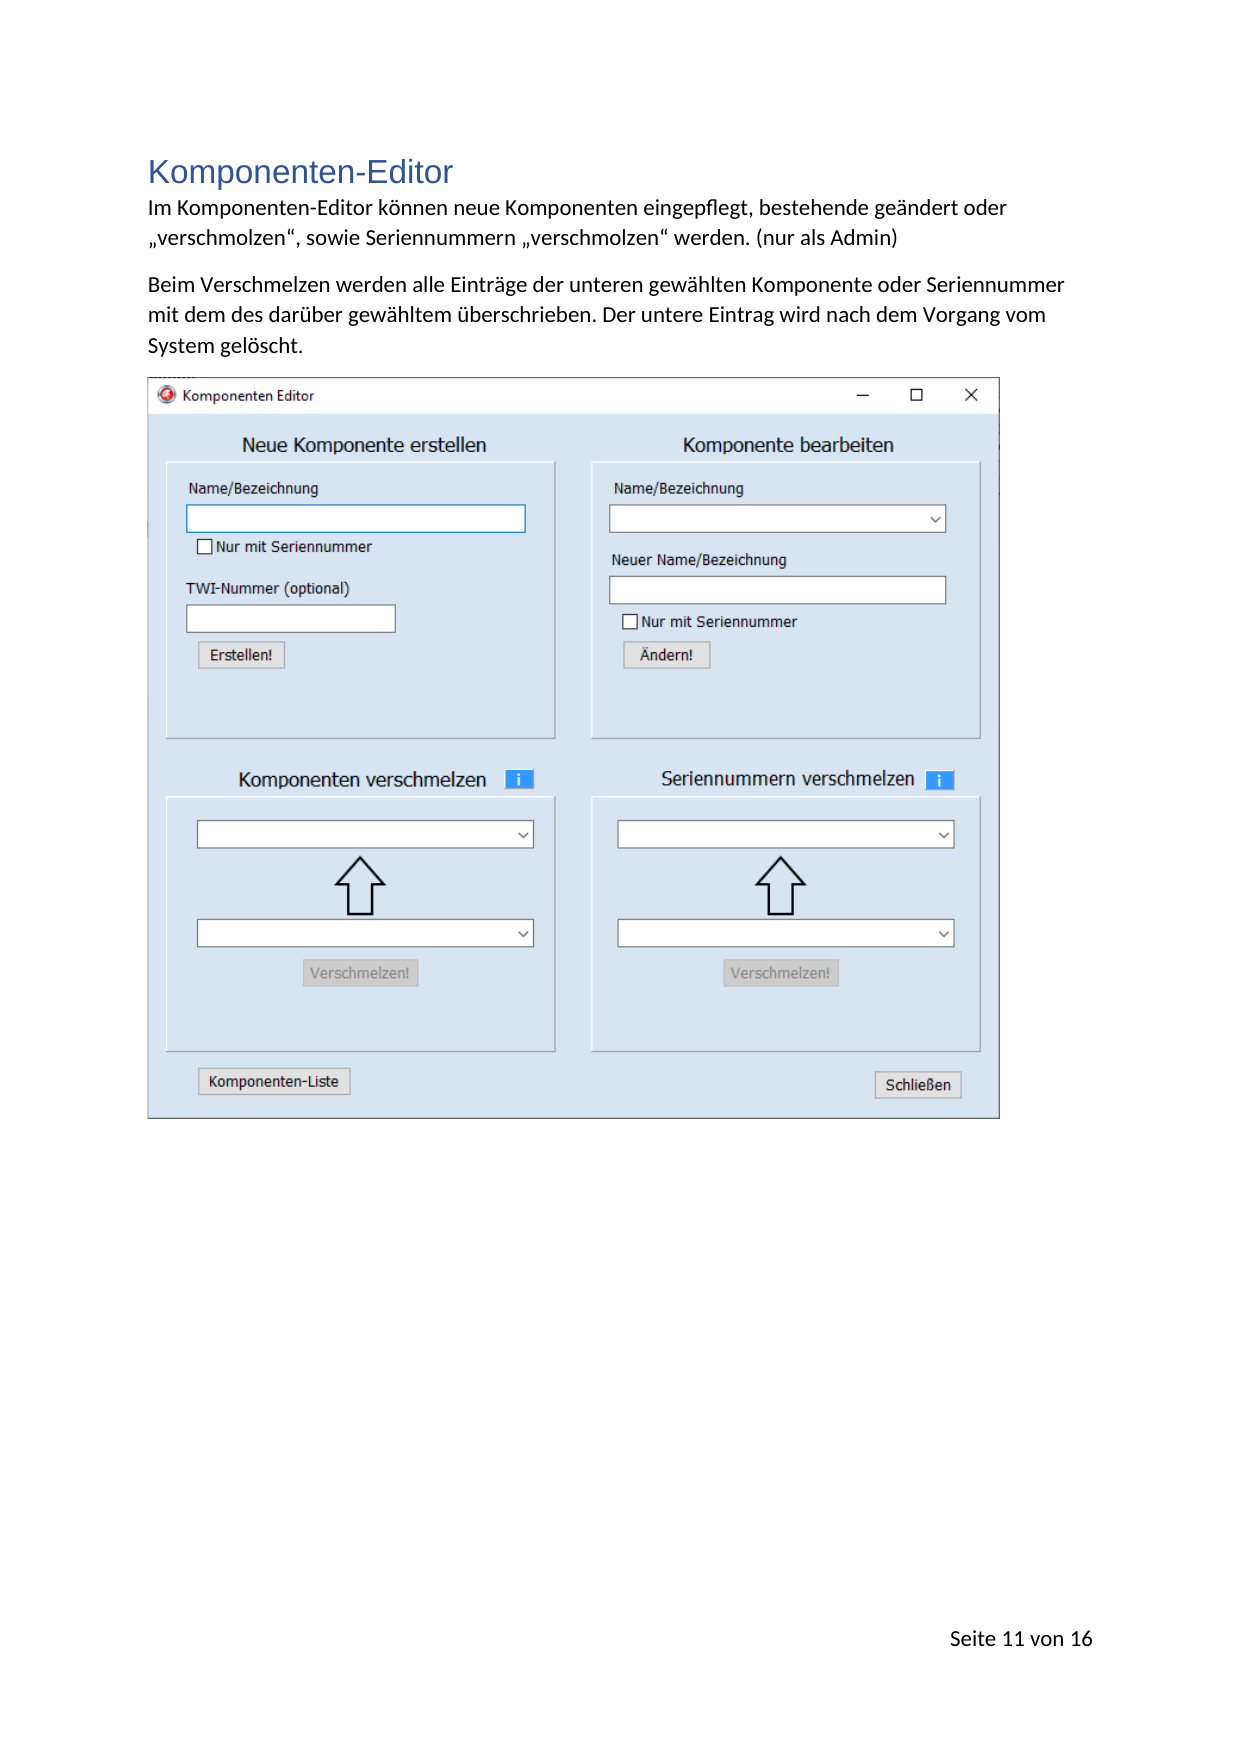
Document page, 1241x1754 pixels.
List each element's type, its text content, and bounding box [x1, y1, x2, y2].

text Im Komponenten-Editor können neue Komponenten eingepflegt, bestehende geändert oder „verschmolzen“, sowie Seriennummern „verschmolzen“ werden. (nur als Admin) [148, 193, 1093, 251]
subtitle Komponenten-Editor [148, 152, 1093, 190]
picture [147, 377, 1000, 1119]
text Beim Verschmelzen werden alle Einträge der unteren gewählten Komponente oder Seriennummer mit dem des darüber gewähltem überschrieben. Der untere Eintrag wird nach dem Vorgang vom System gelöscht. [148, 270, 1093, 359]
